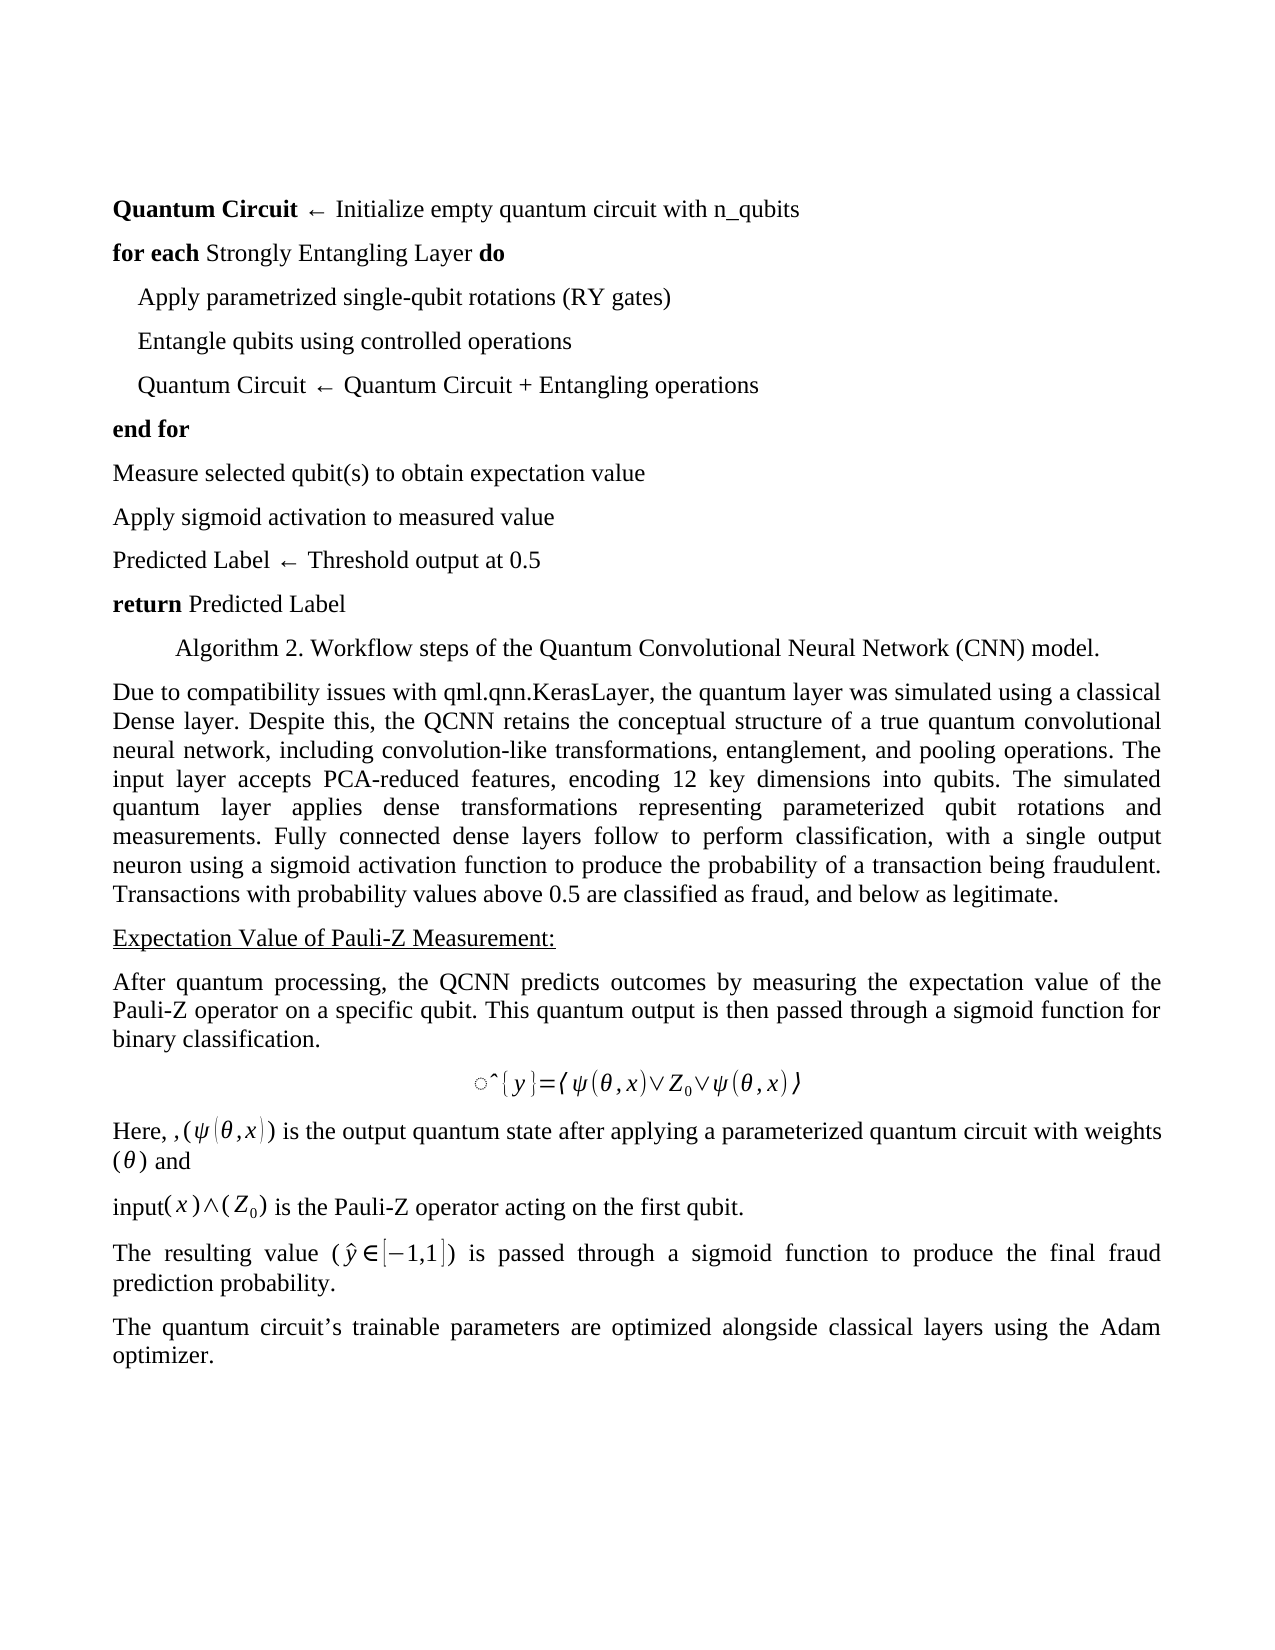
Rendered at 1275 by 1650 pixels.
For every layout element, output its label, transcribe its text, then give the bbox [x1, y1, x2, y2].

subtitle After quantum processing, the QCNN predicts outcomes by measuring the expectation value of the Pauli-Z operator on a specific qubit. This quantum output is then passed through a sigmoid function for binary classification. [112, 967, 1162, 1053]
subtitle Quantum Circuit ← Quantum Circuit + Entangling operations [112, 370, 1162, 398]
subtitle end for [112, 414, 1162, 442]
subtitle Apply sigmoid activation to measured value [112, 502, 1162, 530]
subtitle Due to compatibility issues with qml.qnn.KerasLayer, the quantum layer was simulated using a classical Dense layer. Despite this, the QCNN retains the conceptual structure of a true quantum convolutional neural network, including convolution-like transformations, entanglement, and pooling operations. The input layer accepts PCA-reduced features, encoding 12 key dimensions into qubits. The simulated quantum layer applies dense transformations representing parameterized qubit rotations and measurements. Fully connected dense layers follow to perform classification, with a single output neuron using a sigmoid activation function to produce the probability of a transaction being fraudulent. Transactions with probability values above 0.5 are classified as fraud, and below as legitimate. [112, 677, 1162, 907]
subtitle Algorithm 2. Workflow steps of the Quantum Convolutional Neural Network (CNN) model. [112, 633, 1162, 662]
subtitle Entangle qubits using controlled operations [112, 326, 1162, 354]
subtitle for each Strongly Entangling Layer do [112, 238, 1162, 267]
subtitle Apply parametrized single-qubit rotations (RY gates) [112, 282, 1162, 311]
subtitle The resulting value is passed through a sigmoid function to produce the final fraud prediction probability. [112, 1237, 1162, 1297]
subtitle input is the Pauli-Z operator acting on the first qubit. [112, 1191, 1162, 1222]
subtitle Predicted Label ← Threshold output at 0.5 [112, 546, 1162, 574]
subtitle The quantum circuit’s trainable parameters are optimized alongside classical layers using the Adam optimizer. [112, 1312, 1162, 1369]
subtitle Quantum Circuit ← Initialize empty quantum circuit with n_qubits [112, 194, 1162, 223]
subtitle return Predicted Label [112, 589, 1162, 618]
subtitle Expectation Value of Pauli-Z Measurement: [112, 923, 1162, 951]
subtitle Here, is the output quantum state after applying a parameterized quantum circuit with weights and [112, 1115, 1162, 1176]
subtitle Measure selected qubit(s) to obtain expectation value [112, 458, 1162, 486]
